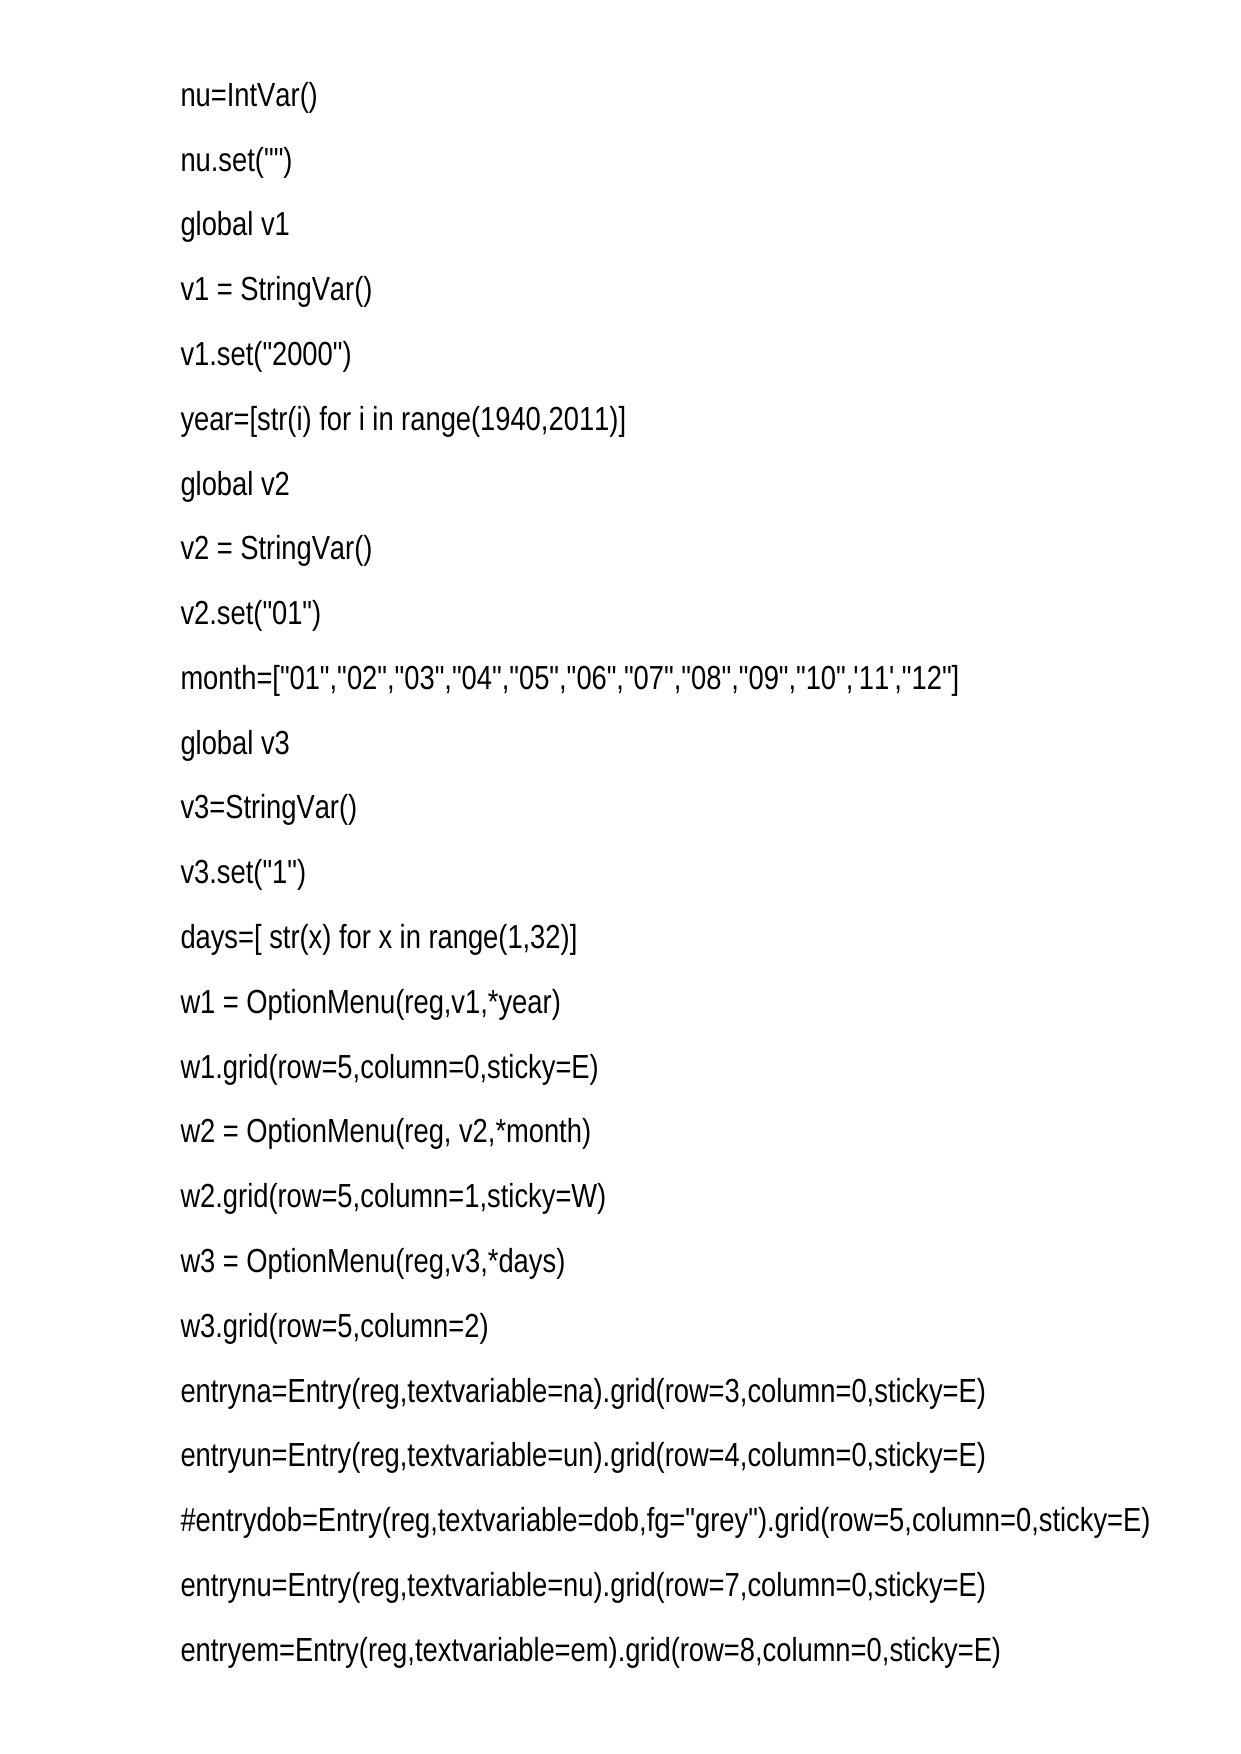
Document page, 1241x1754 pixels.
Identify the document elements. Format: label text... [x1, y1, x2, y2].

text v1.set("2000") [150, 334, 1165, 372]
text w1 = OptionMenu(reg,v1,*year) [150, 982, 1165, 1020]
text entryna=Entry(reg,textvariable=na).grid(row=3,column=0,sticky=E) [150, 1371, 1165, 1409]
text w3 = OptionMenu(reg,v3,*days) [150, 1241, 1165, 1279]
text month=["01","02","03","04","05","06","07","08","09","10",'11',"12"] [150, 658, 1165, 696]
text v3.set("1") [150, 852, 1165, 891]
text w1.grid(row=5,column=0,sticky=E) [150, 1047, 1165, 1085]
text entryem=Entry(reg,textvariable=em).grid(row=8,column=0,sticky=E) [150, 1630, 1165, 1668]
text global v1 [150, 204, 1165, 243]
text v2 = StringVar() [150, 528, 1165, 567]
text year=[str(i) for i in range(1940,2011)] [150, 399, 1165, 437]
text nu=IntVar() [150, 75, 1165, 113]
text v1 = StringVar() [150, 269, 1165, 308]
text global v3 [150, 723, 1165, 761]
text entryun=Entry(reg,textvariable=un).grid(row=4,column=0,sticky=E) [150, 1436, 1165, 1474]
text entrynu=Entry(reg,textvariable=nu).grid(row=7,column=0,sticky=E) [150, 1565, 1165, 1603]
text w3.grid(row=5,column=2) [150, 1306, 1165, 1344]
text #entrydob=Entry(reg,textvariable=dob,fg="grey").grid(row=5,column=0,sticky=E) [150, 1500, 1165, 1539]
text v3=StringVar() [150, 788, 1165, 826]
text global v2 [150, 464, 1165, 502]
text w2.grid(row=5,column=1,sticky=W) [150, 1176, 1165, 1215]
text nu.set("") [150, 140, 1165, 178]
text v2.set("01") [150, 593, 1165, 632]
text days=[ str(x) for x in range(1,32)] [150, 917, 1165, 956]
text w2 = OptionMenu(reg, v2,*month) [150, 1112, 1165, 1150]
